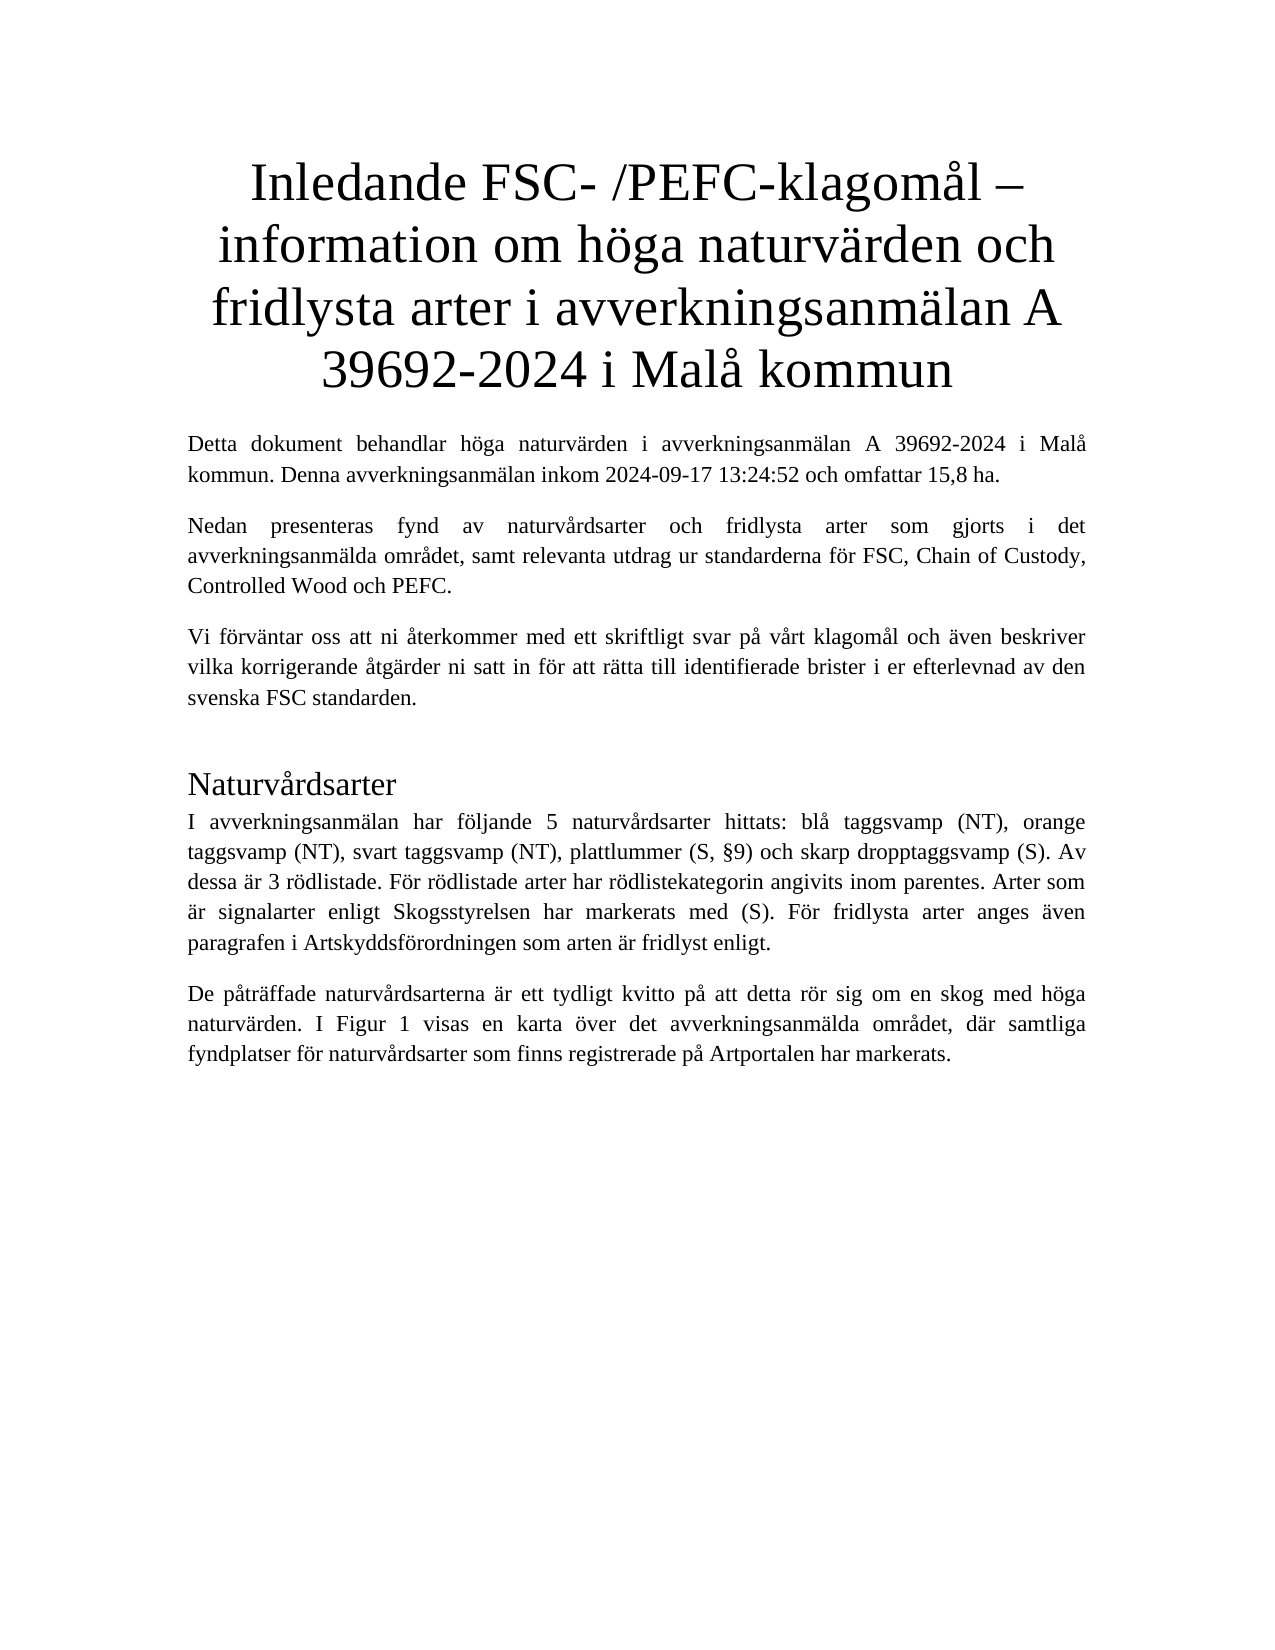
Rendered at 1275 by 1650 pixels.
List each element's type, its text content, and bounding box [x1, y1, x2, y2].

title Inledande FSC- /PEFC-klagomål – information om höga naturvärden och fridlysta arter i avverkningsanmälan A 39692-2024 i Malå kommun [187, 150, 1087, 399]
subtitle Naturvårdsarter [187, 764, 1087, 802]
text Nedan presenteras fynd av naturvårdsarter och fridlysta arter som gjorts i det avverkningsanmälda området, samt relevanta utdrag ur standarderna för FSC, Chain of Custody, Controlled Wood och PEFC. [187, 512, 1087, 598]
text De påträffade naturvårdsarterna är ett tydligt kvitto på att detta rör sig om en skog med höga naturvärden. I Figur 1 visas en karta över det avverkningsanmälda området, där samtliga fyndplatser för naturvårdsarter som finns registrerade på Artportalen har markerats. [187, 980, 1087, 1066]
text Detta dokument behandlar höga naturvärden i avverkningsanmälan A 39692-2024 i Malå kommun. Denna avverkningsanmälan inkom 2024-09-17 13:24:52 och omfattar 15,8 ha. [187, 430, 1087, 487]
text Vi förväntar oss att ni återkommer med ett skriftligt svar på vårt klagomål och även beskriver vilka korrigerande åtgärder ni satt in för att rätta till identifierade brister i er efterlevnad av den svenska FSC standarden. [187, 623, 1087, 710]
text I avverkningsanmälan har följande 5 naturvårdsarter hittats: blå taggsvamp (NT), orange taggsvamp (NT), svart taggsvamp (NT), plattlummer (S, §9) och skarp dropptaggsvamp (S). Av dessa är 3 rödlistade. För rödlistade arter har rödlistekategorin angivits inom parentes. Arter som är signalarter enligt Skogsstyrelsen har markerats med (S). För fridlysta arter anges även paragrafen i Artskyddsförordningen som arten är fridlyst enligt. [187, 808, 1087, 955]
